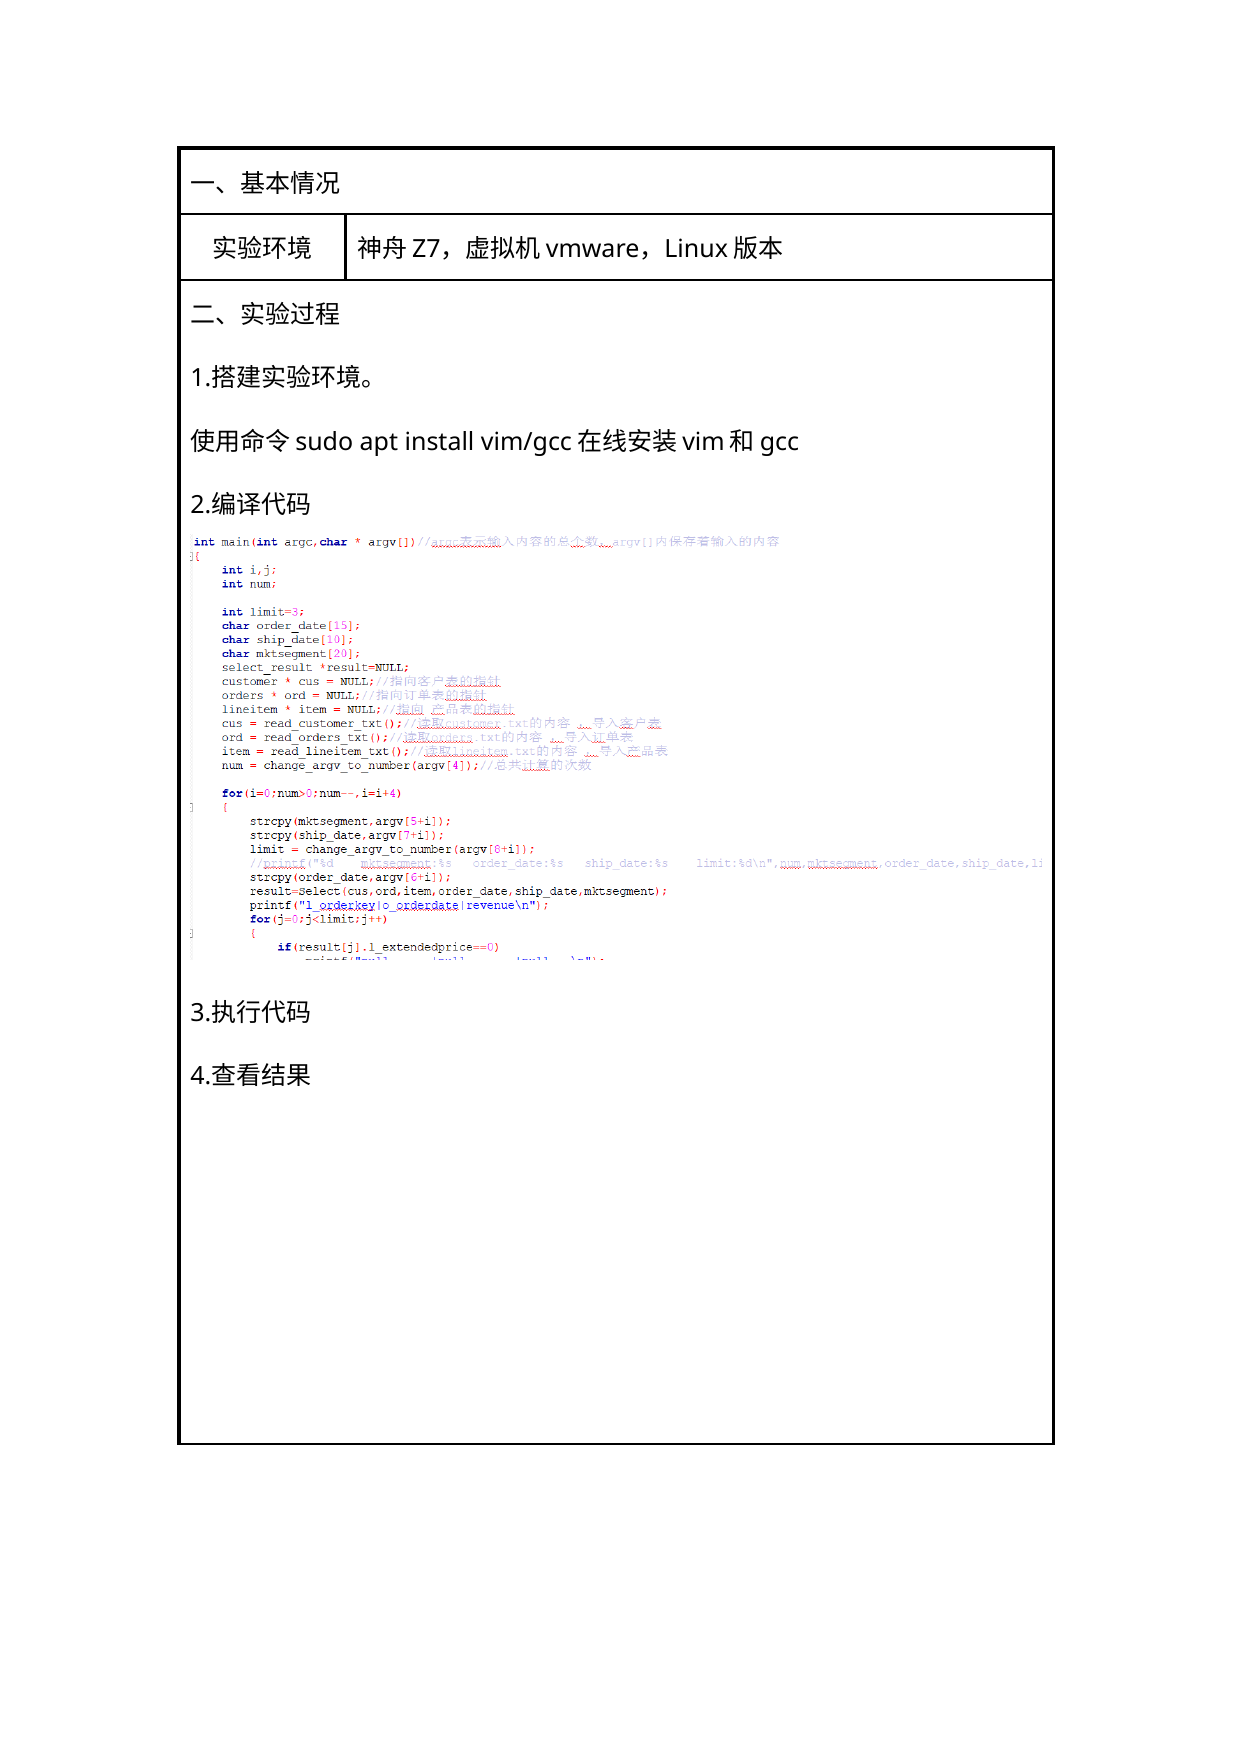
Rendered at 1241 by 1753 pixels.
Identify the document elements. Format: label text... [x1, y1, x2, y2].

table_cell 二、实验过程 1.搭建实验环境。 使用命令sudo apt install vim/gcc在线安装vim和gcc 2.编译代码 3.执行代码 4.查看结果 [181, 281, 1052, 1443]
table_cell 神舟Z7，虚拟机vmware，Linux版本 [347, 215, 1052, 278]
picture [190, 534, 1042, 960]
table_header 一、基本情况 [181, 150, 1052, 213]
table_cell 实验环境 [181, 215, 344, 278]
